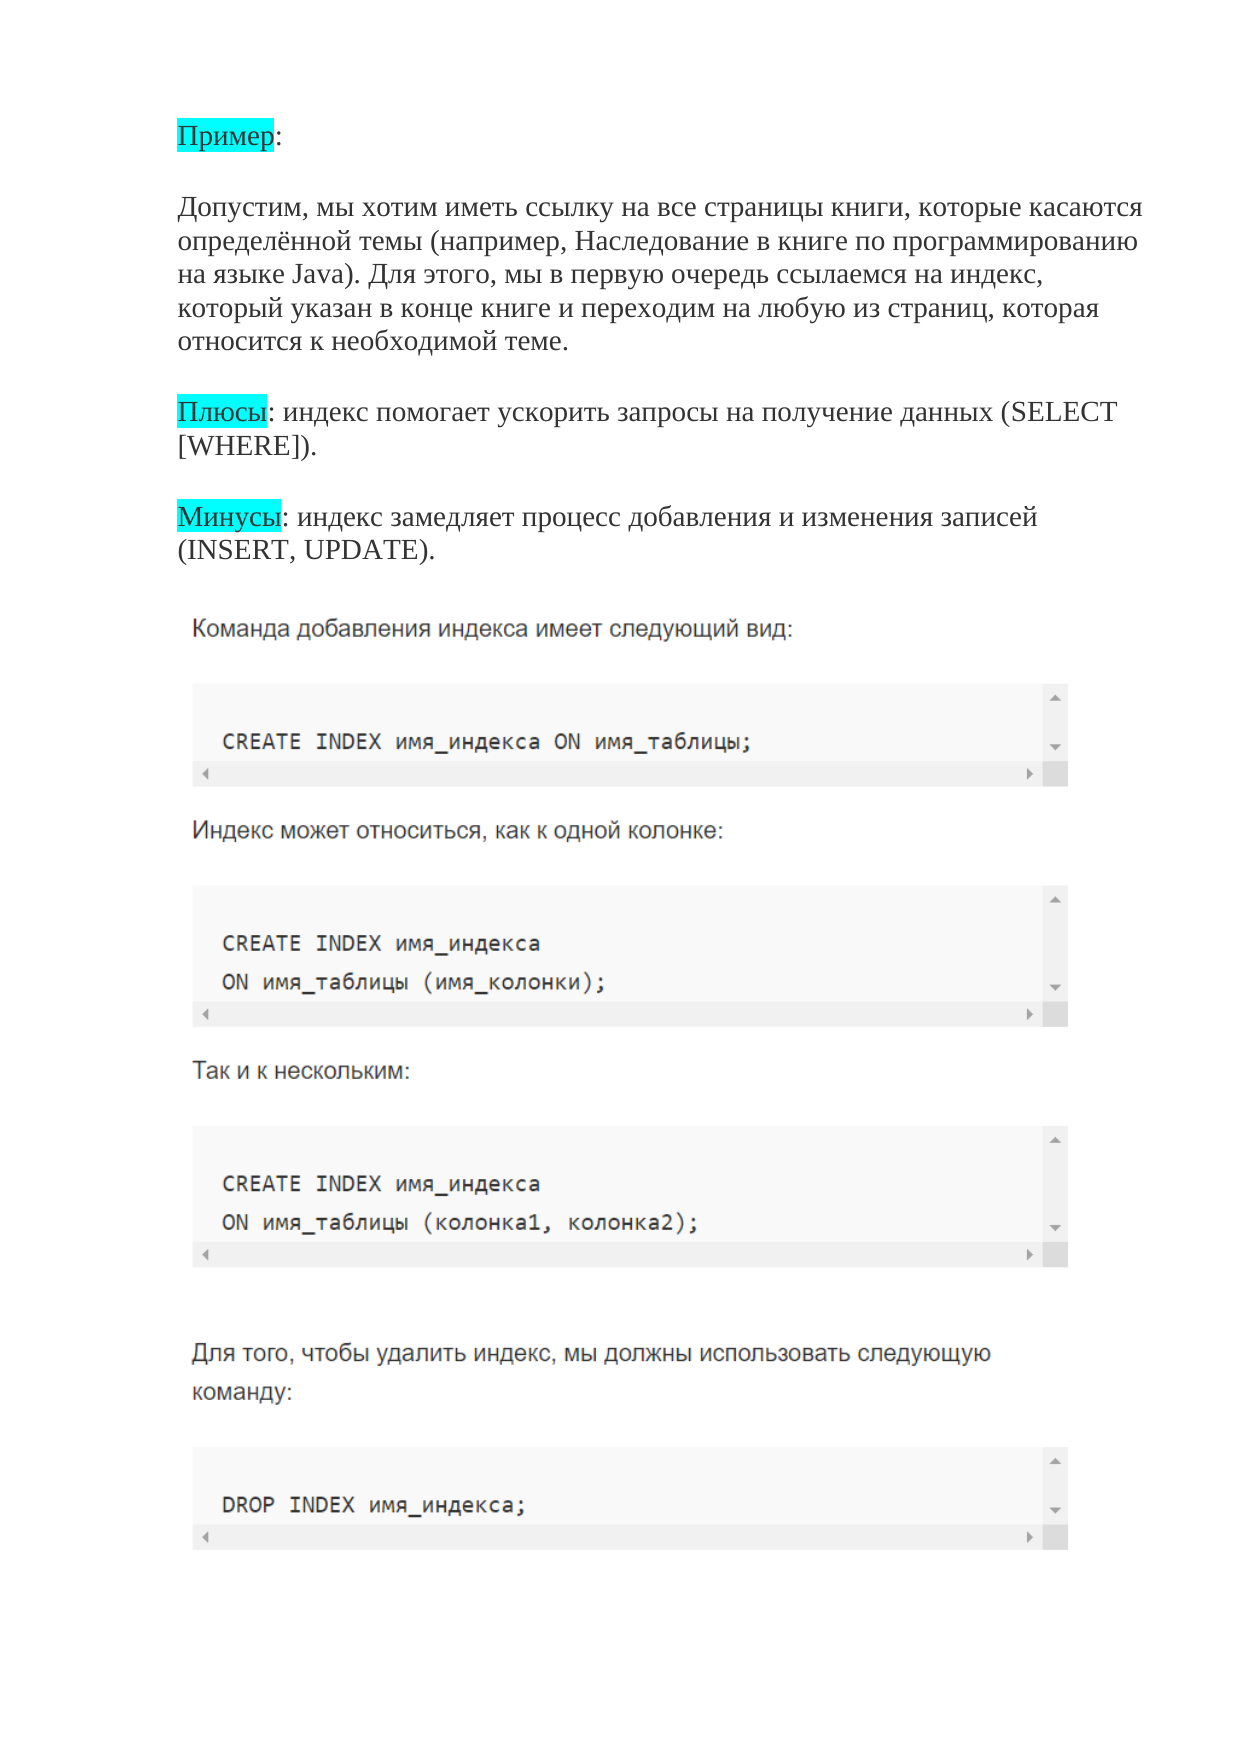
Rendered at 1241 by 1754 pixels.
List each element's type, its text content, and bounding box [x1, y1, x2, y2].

text Пример: [274, 118, 1152, 152]
picture [177, 1331, 1108, 1573]
picture [177, 603, 1114, 1294]
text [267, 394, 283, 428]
text Плюсы: индекс помогает ускорить запросы на получение данных (SELECT [WHERE]). [317, 394, 1152, 461]
text Минусы: индекс замедляет процесс добавления и изменения записей (INSERT, UPDATE). [177, 499, 1152, 566]
text Допустим, мы хотим иметь ссылку на все страницы книги, которые касаются определённой темы (например, Наследование в книге по программированию на языке Java). Для этого, мы в первую очередь ссылаемся на индекс, который указан в конце книге и переходим на любую из страниц, которая относится к необходимой теме. [177, 189, 1152, 357]
